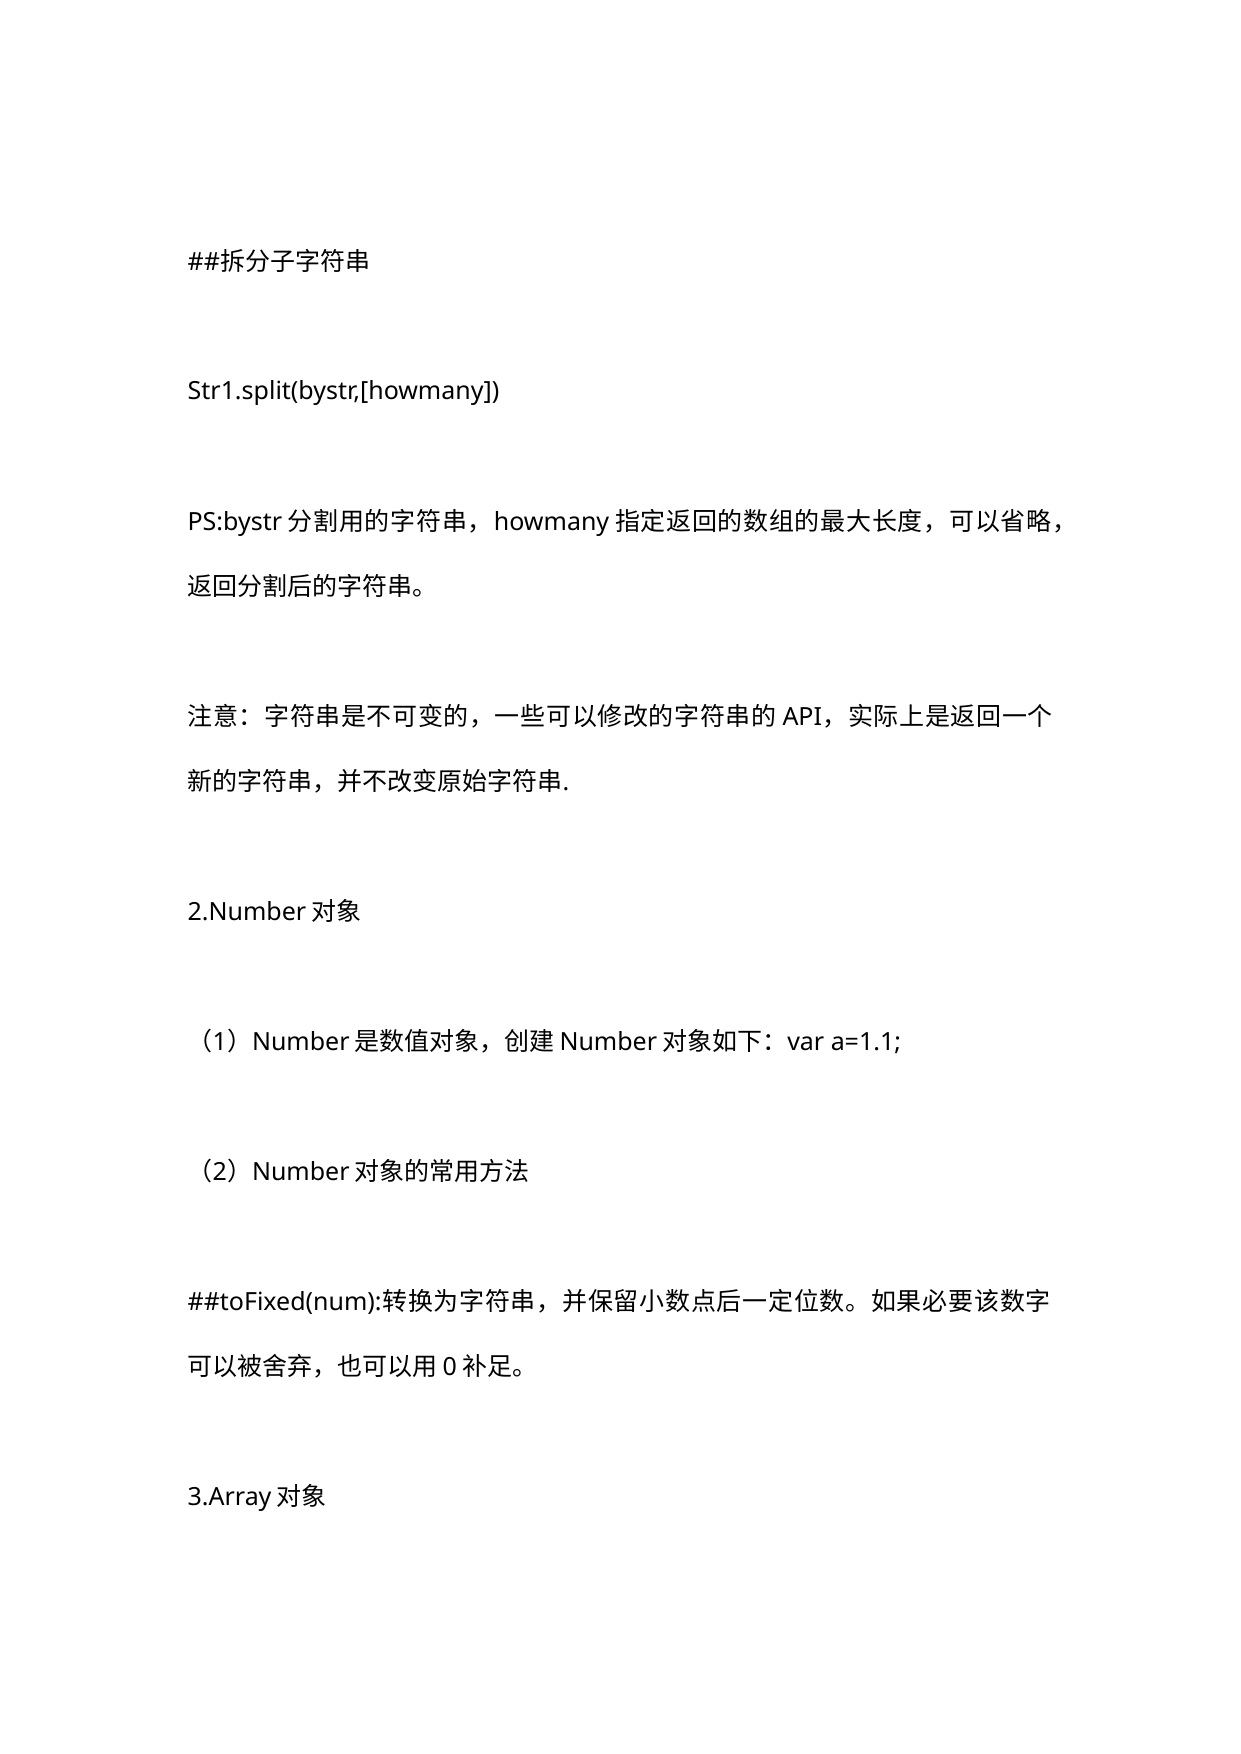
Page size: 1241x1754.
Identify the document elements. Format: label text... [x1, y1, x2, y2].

text （1）Number是数值对象，创建Number对象如下：var a=1.1; [187, 1007, 1053, 1072]
text （2）Number对象的常用方法 [187, 1137, 1053, 1202]
text 3.Array对象 [187, 1462, 1053, 1527]
text PS:bystr分割用的字符串，howmany指定返回的数组的最大长度，可以省略，返回分割后的字符串。 [187, 487, 1053, 617]
text 注意：字符串是不可变的，一些可以修改的字符串的API，实际上是返回一个新的字符串，并不改变原始字符串. [187, 682, 1053, 812]
text Str1.split(bystr,[howmany]) [187, 357, 1053, 422]
text ##toFixed(num):转换为字符串，并保留小数点后一定位数。如果必要该数字可以被舍弃，也可以用0补足。 [187, 1267, 1053, 1397]
text 2.Number对象 [187, 877, 1053, 942]
text ##拆分子字符串 [187, 227, 1053, 292]
